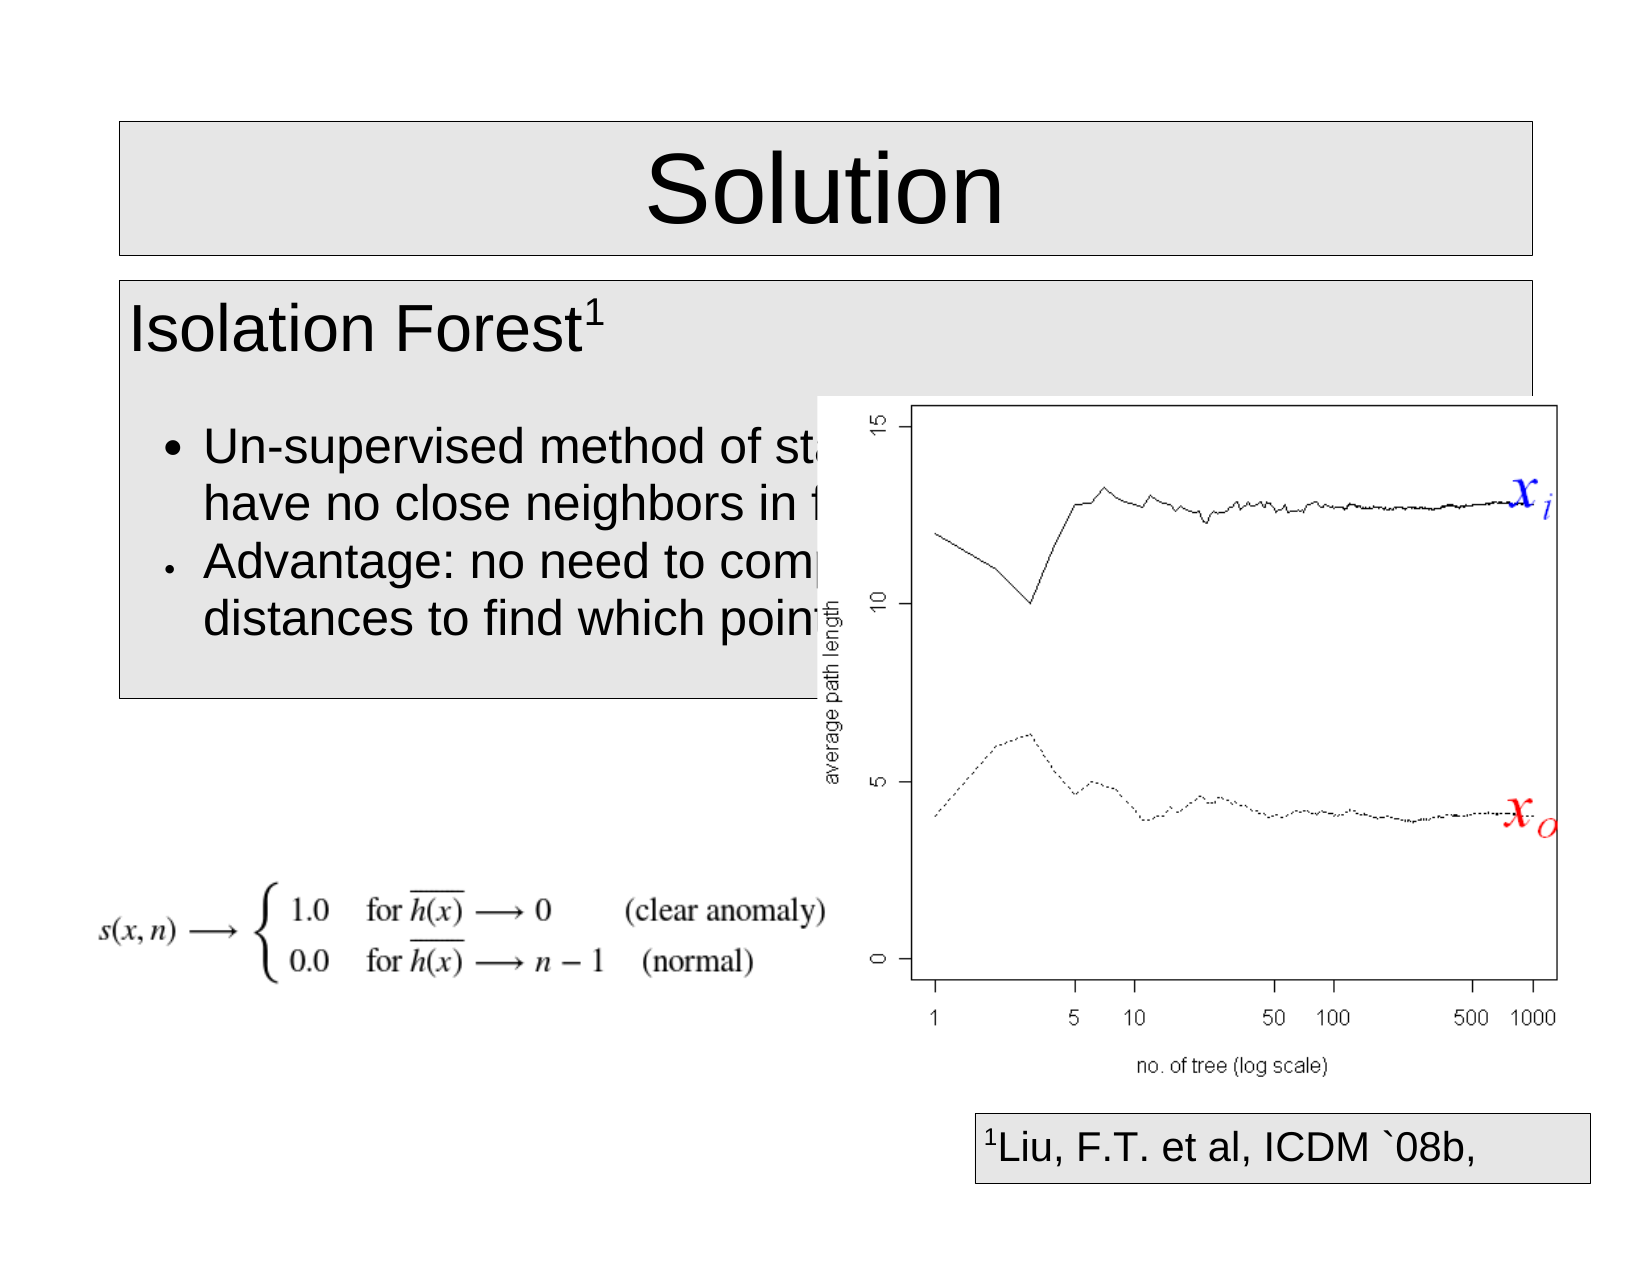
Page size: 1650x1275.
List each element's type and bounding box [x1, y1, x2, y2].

picture [88, 396, 1568, 1087]
